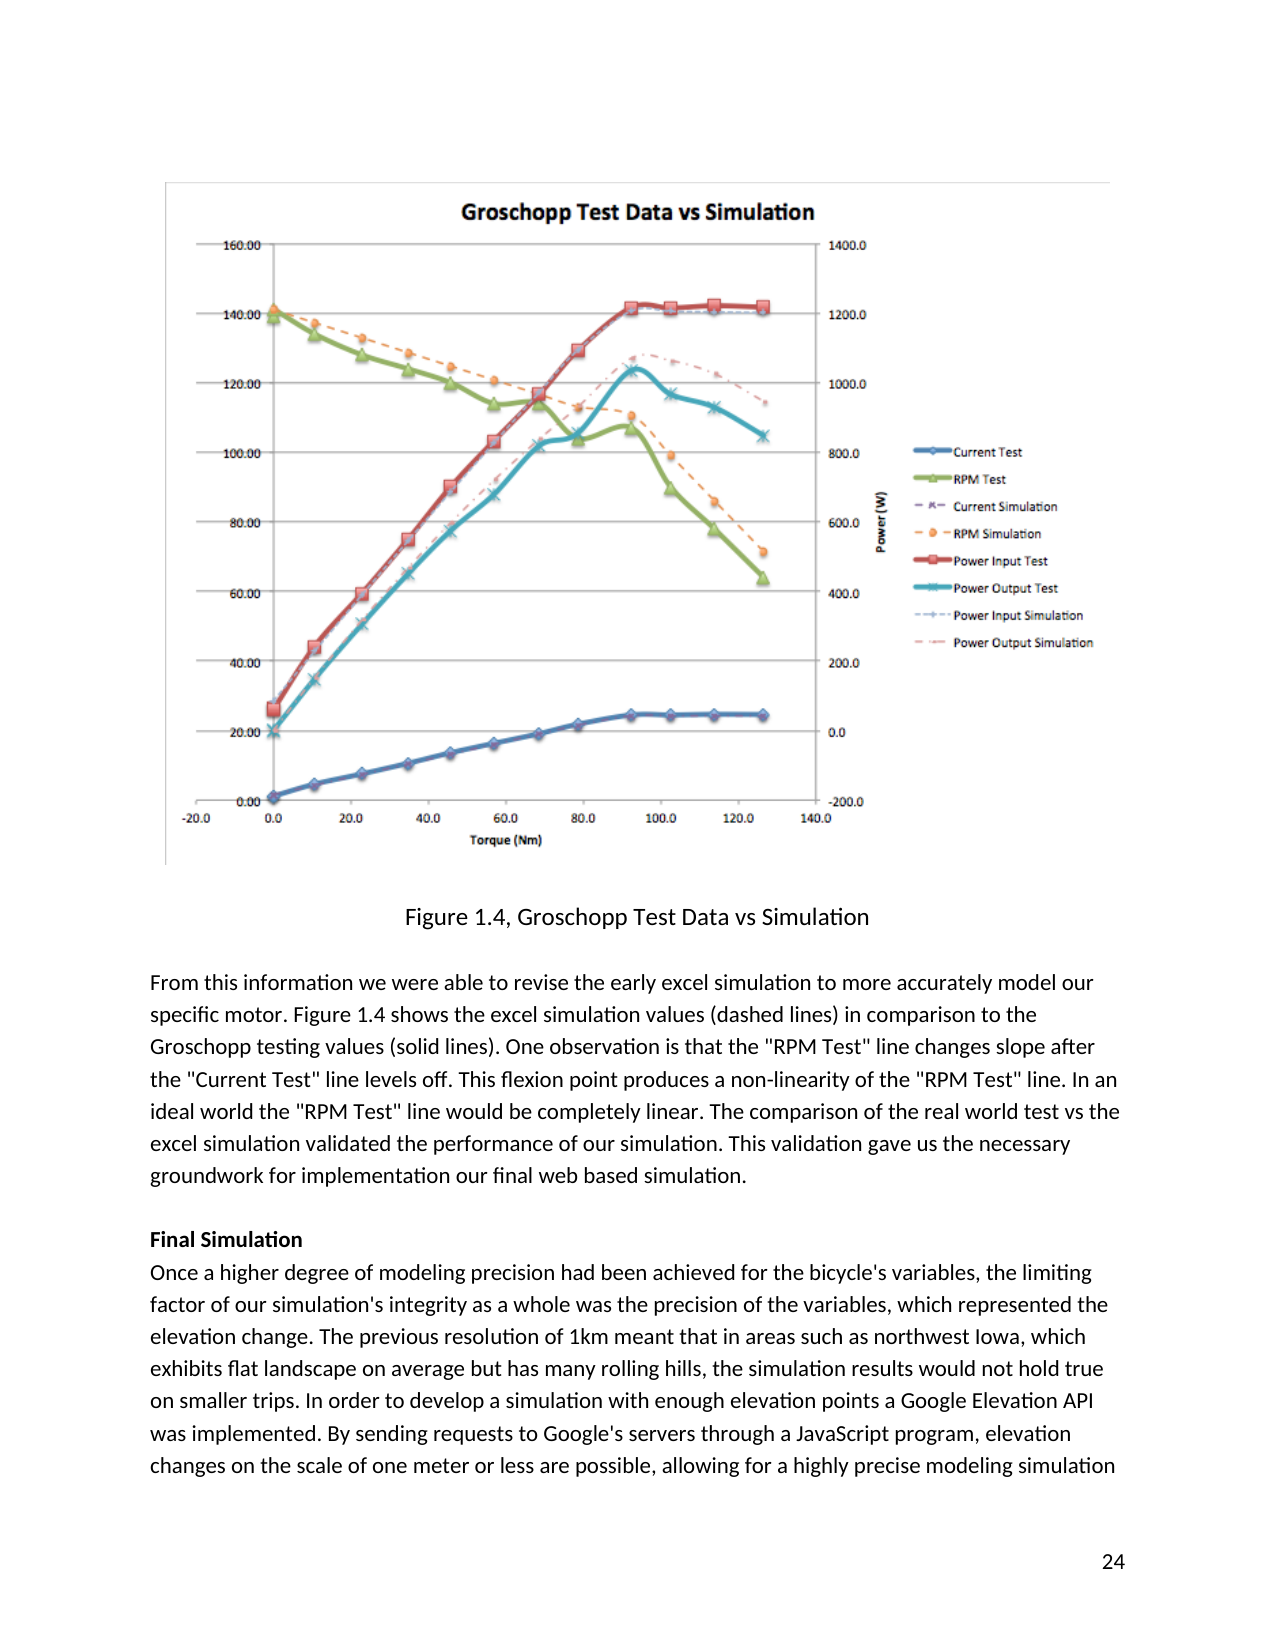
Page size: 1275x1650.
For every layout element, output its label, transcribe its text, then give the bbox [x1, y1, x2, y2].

text Final Simulation [150, 1226, 1125, 1254]
text Figure 1.4, Groschopp Test Data vs Simulation [150, 901, 1125, 931]
picture [165, 182, 1110, 865]
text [150, 1258, 1125, 1479]
text From this information we were able to revise the early excel simulation to more accurately model our specific motor. Figure 1.4 shows the excel simulation values (dashed lines) in comparison to the Groschopp testing values (solid lines). One observation is that the "RPM Test" line changes slope after the "Current Test" line levels off. This flexion point produces a non-linearity of the "RPM Test" line. In an ideal world the "RPM Test" line would be completely linear. The comparison of the real world test vs the excel simulation validated the performance of our simulation. This validation gave us the necessary groundwork for implementation our final web based simulation. [150, 968, 1125, 1189]
